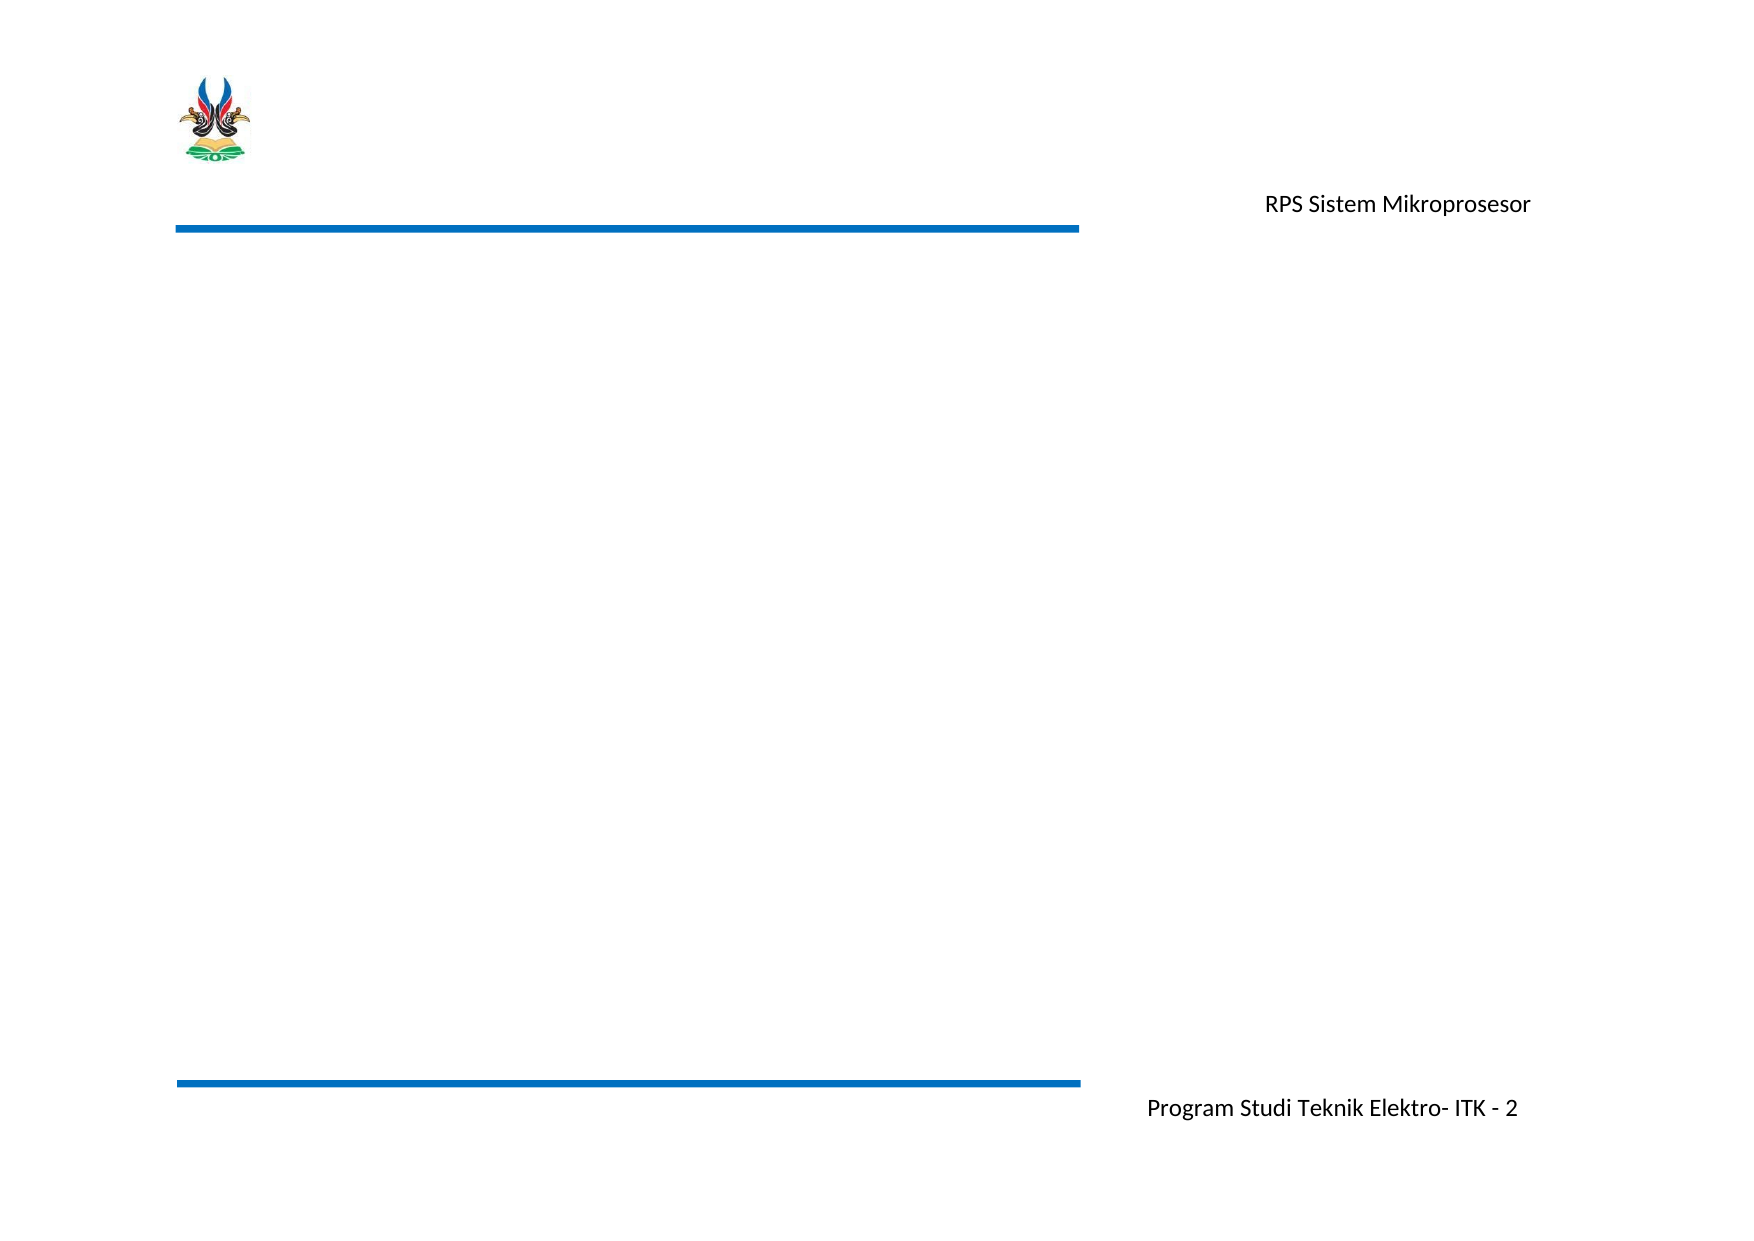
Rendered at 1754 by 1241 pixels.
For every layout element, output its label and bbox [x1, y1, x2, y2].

picture [177, 75, 252, 164]
